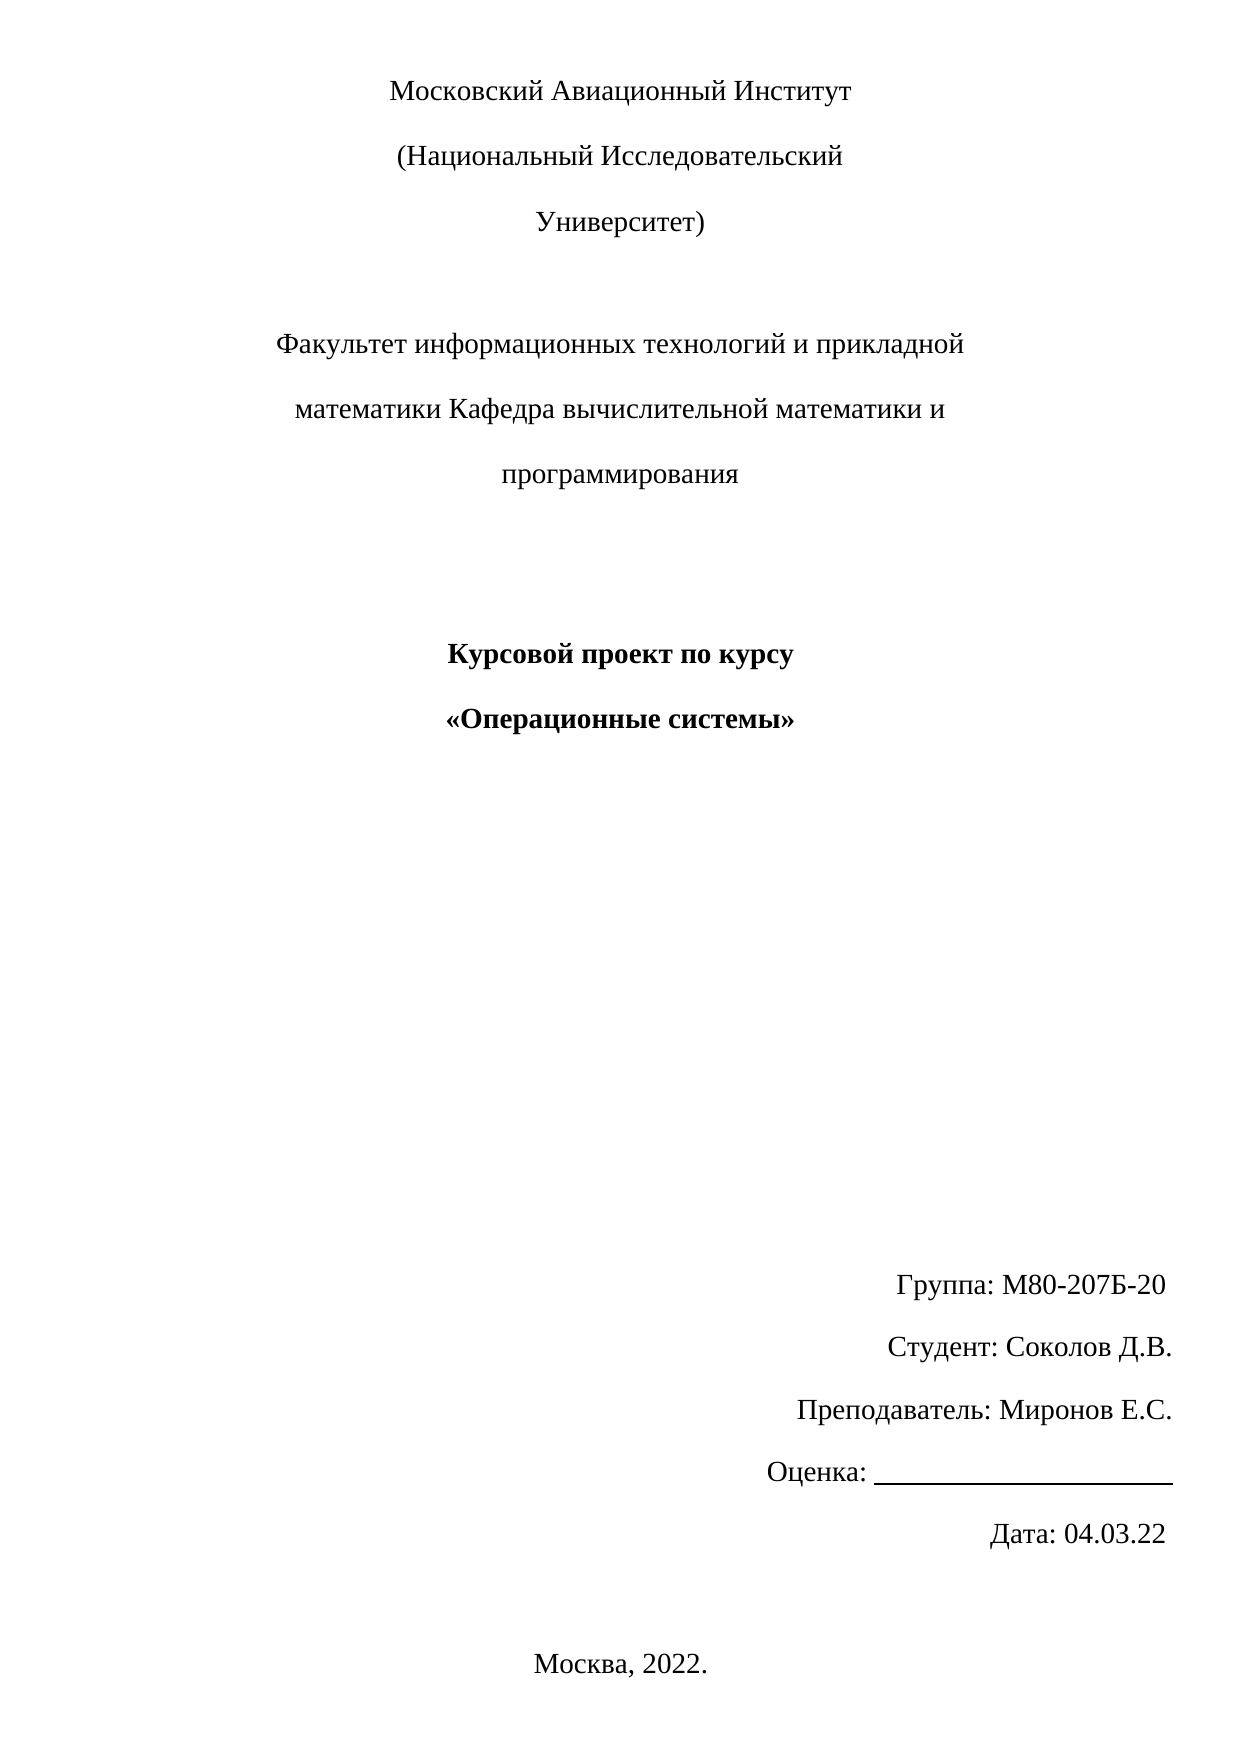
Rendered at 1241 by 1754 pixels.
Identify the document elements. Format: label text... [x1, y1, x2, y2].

text Московский Авиационный Институт (Национальный Исследовательский Университет) [308, 73, 931, 237]
text Москва, 2022. [199, 1646, 1042, 1679]
text Группа: М80-207Б-20 [64, 1267, 1166, 1300]
subtitle Курсовой проект по курсу [199, 636, 1042, 670]
text Студент: Соколов Д.В. Преподаватель: Миронов Е.С. Оценка: [766, 1329, 1173, 1488]
text «Операционные системы» [199, 702, 1042, 735]
text Дата: 04.03.22 [64, 1516, 1166, 1550]
text Факультет информационных технологий и прикладной математики Кафедра вычислительной математики и программирования [199, 327, 1041, 489]
